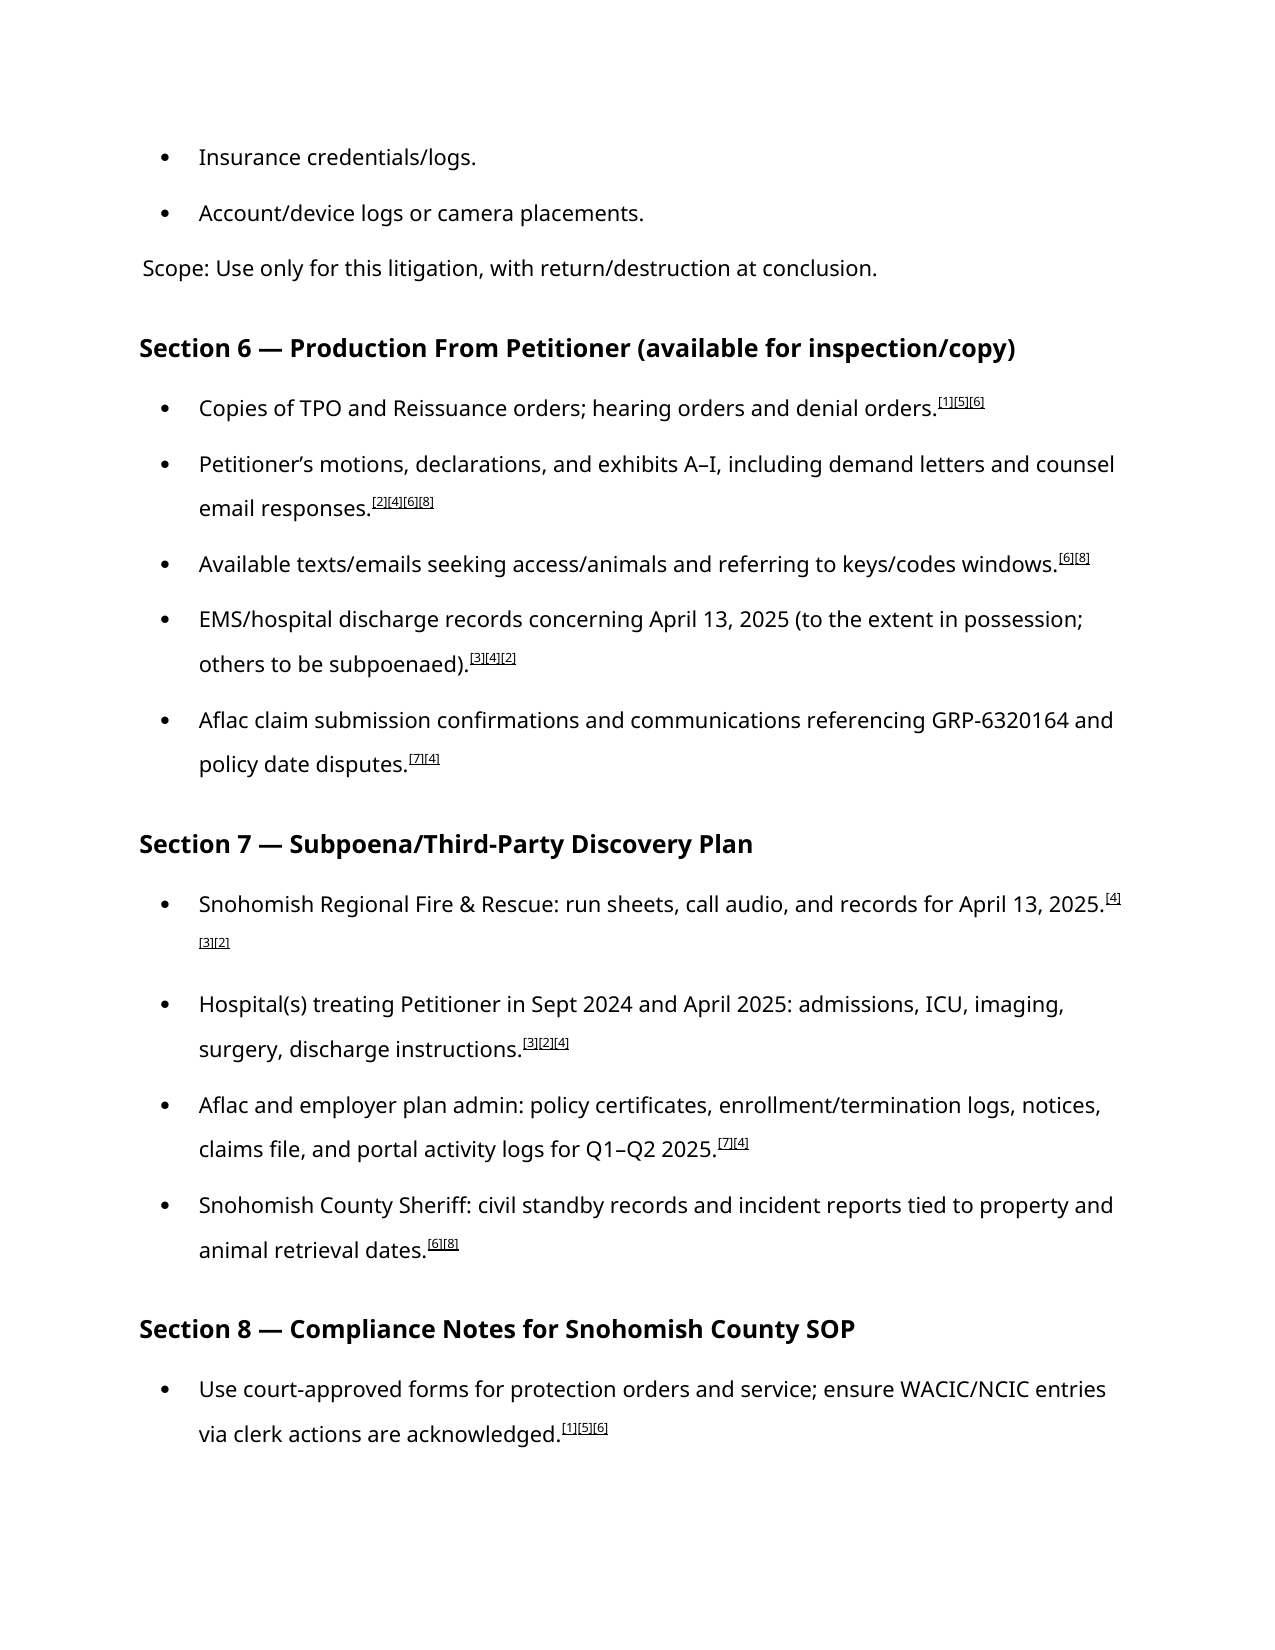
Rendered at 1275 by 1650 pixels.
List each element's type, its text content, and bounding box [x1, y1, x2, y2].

text Section 8 — Compliance Notes for Snohomish County SOP [139, 1312, 1133, 1346]
list Snohomish Regional Fire & Rescue: run sheets, call audio, and records for April 13, 2025.[4][3][2] [161, 889, 1133, 963]
list Insurance credentials/logs. [161, 142, 1133, 172]
list Copies of TPO and Reissuance orders; hearing orders and denial orders.[1][5][6] [161, 393, 1133, 423]
list EMS/hospital discharge records concerning April 13, 2025 (to the extent in possession; others to be subpoenaed).[3][4][2] [161, 604, 1133, 679]
text Section 7 — Subpoena/Third-Party Discovery Plan [139, 827, 1133, 861]
list Aflac and employer plan admin: policy certificates, enrollment/termination logs, notices, claims file, and portal activity logs for Q1–Q2 2025.[7][4] [161, 1089, 1133, 1164]
list Petitioner’s motions, declarations, and exhibits A–I, including demand letters and counsel email responses.[2][4][6][8] [161, 448, 1133, 523]
list Account/device logs or camera placements. [161, 198, 1133, 228]
list Hospital(s) treating Petitioner in Sept 2024 and April 2025: admissions, ICU, imaging, surgery, discharge instructions.[3][2][4] [161, 989, 1133, 1064]
text Scope: Use only for this litigation, with return/destruction at conclusion. [142, 253, 1133, 283]
list Available texts/emails seeking access/animals and referring to keys/codes windows.[6][8] [161, 549, 1133, 579]
list Snohomish County Sheriff: civil standby records and incident reports tied to property and animal retrieval dates.[6][8] [161, 1190, 1133, 1264]
list Aflac claim submission confirmations and communications referencing GRP-6320164 and policy date disputes.[7][4] [161, 705, 1133, 779]
list Use court-approved forms for protection orders and service; ensure WACIC/NCIC entries via clerk actions are acknowledged.[1][5][6] [161, 1374, 1133, 1448]
text Section 6 — Production From Petitioner (available for inspection/copy) [139, 331, 1133, 365]
